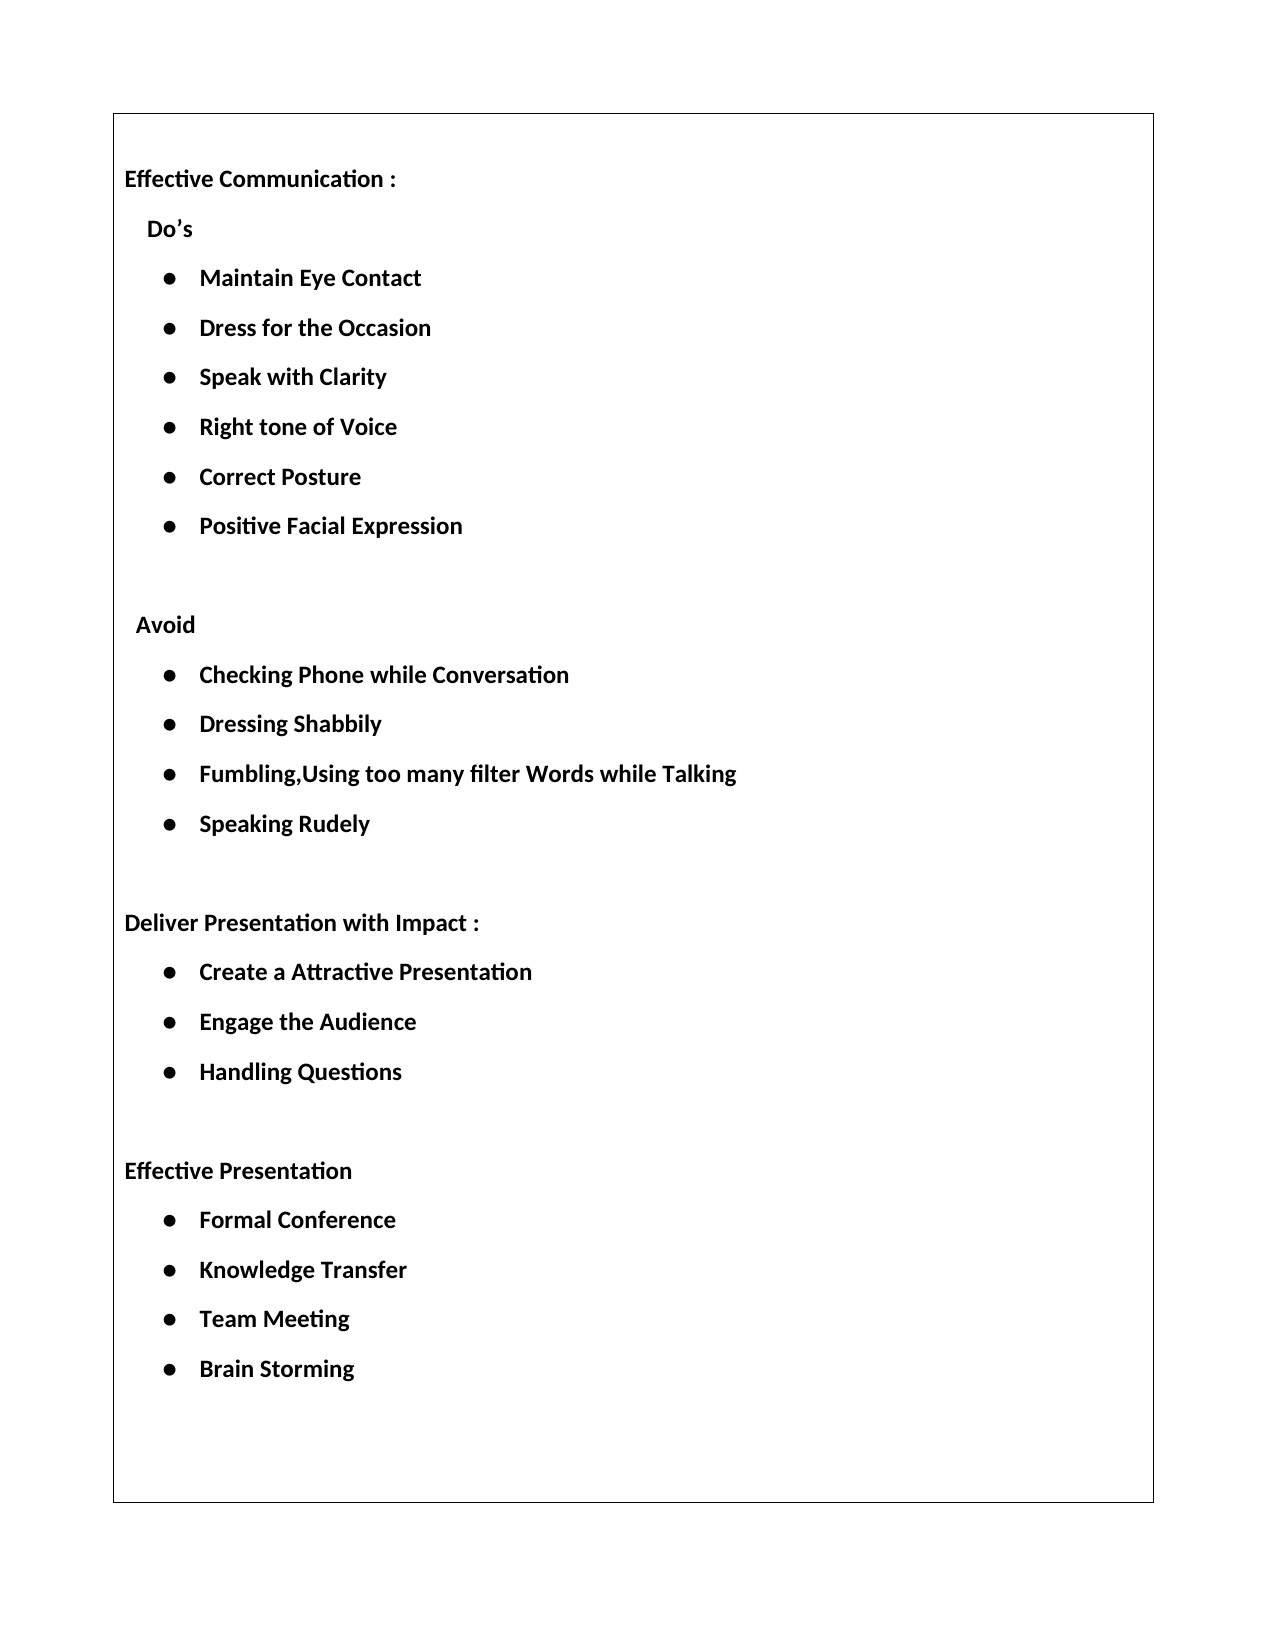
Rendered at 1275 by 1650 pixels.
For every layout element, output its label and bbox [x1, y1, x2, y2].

table_cell [114, 114, 1153, 1502]
